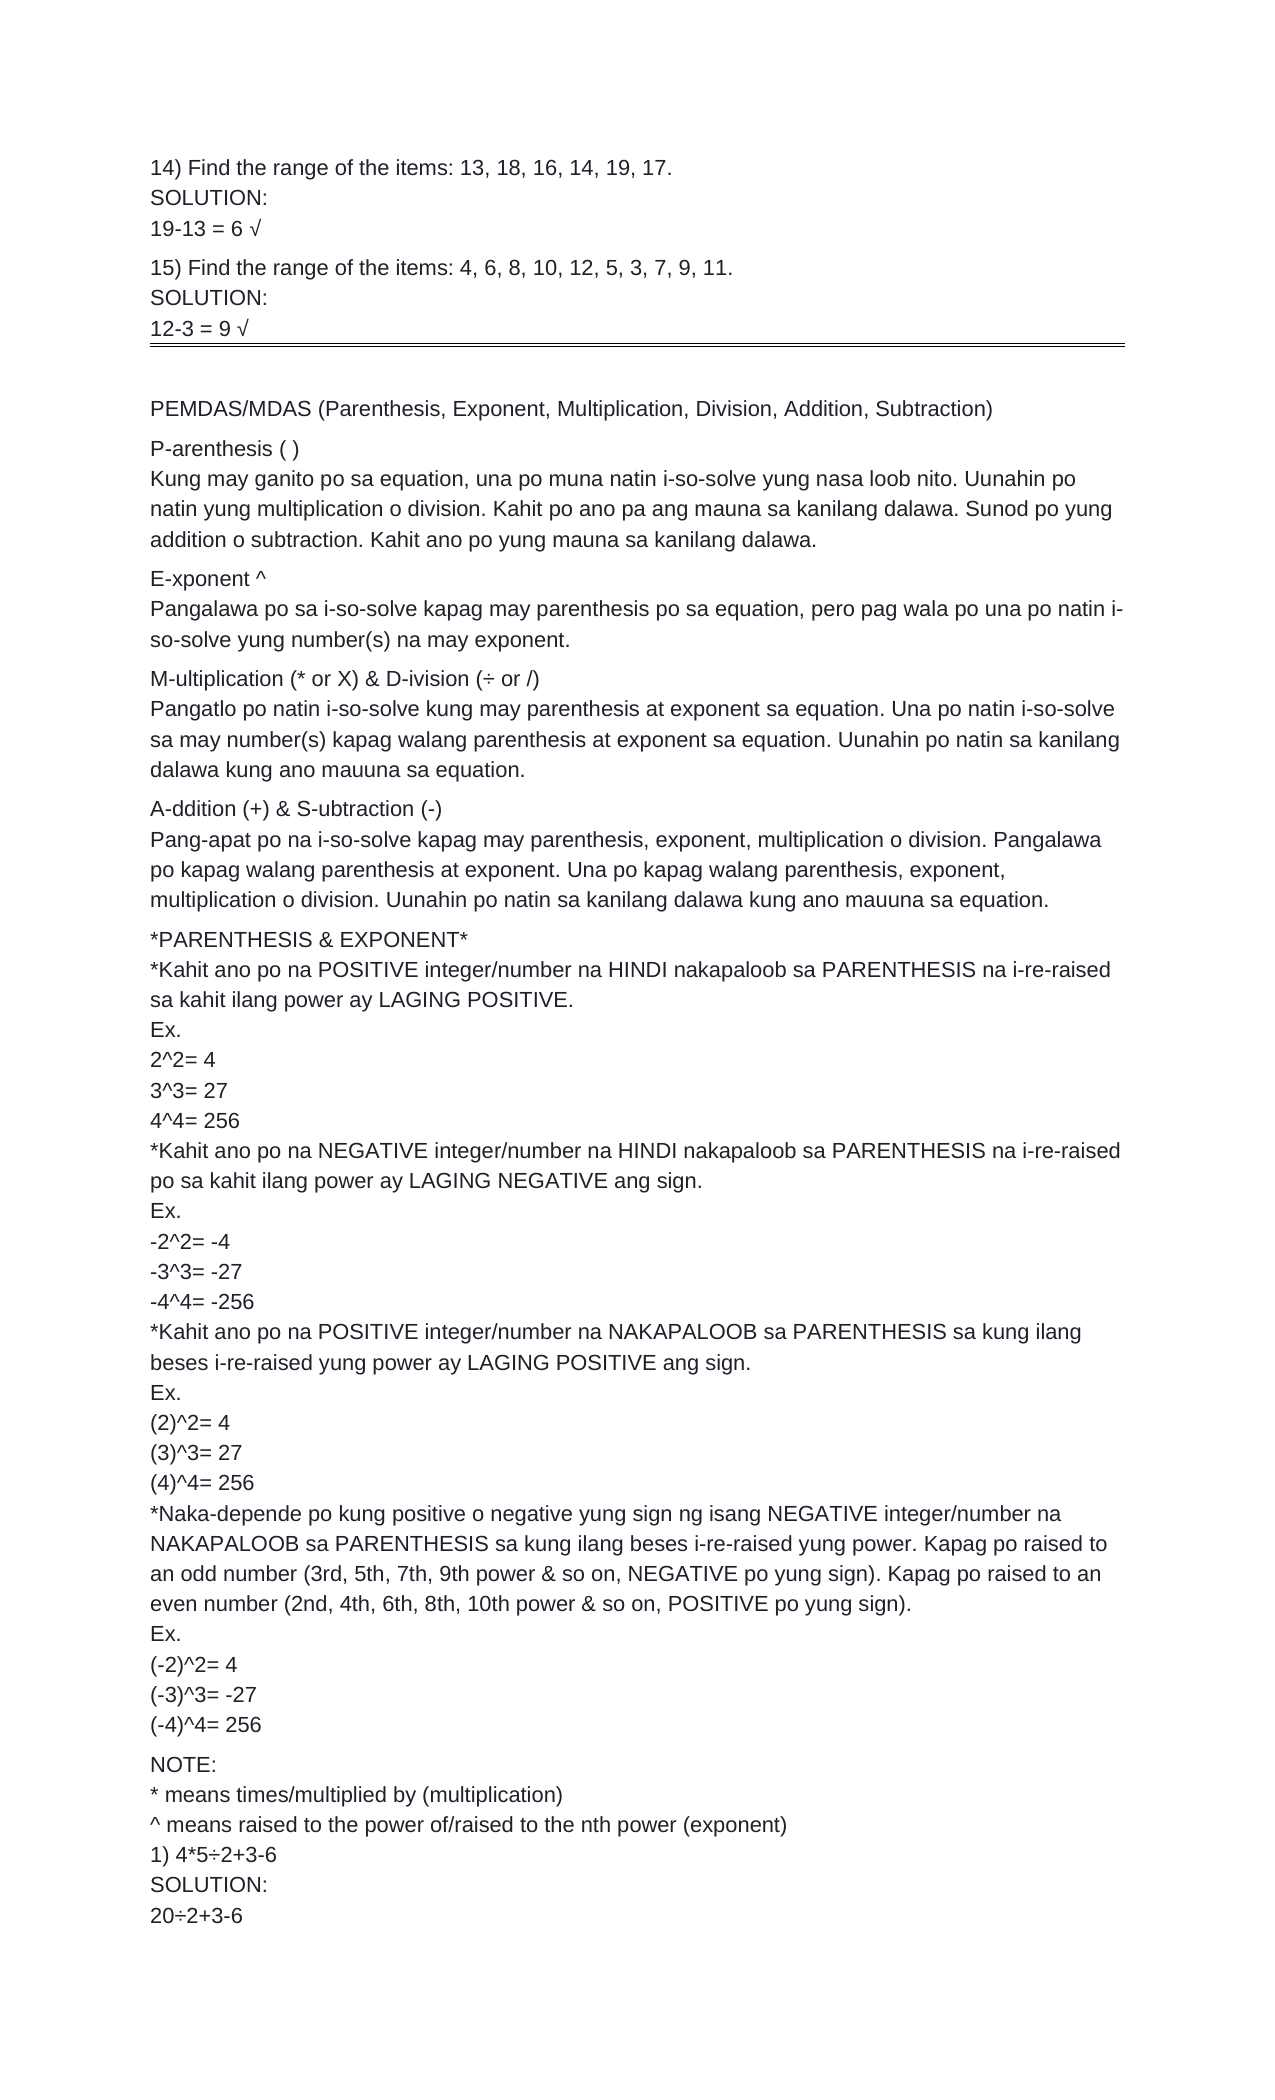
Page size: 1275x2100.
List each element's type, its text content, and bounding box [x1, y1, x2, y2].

text P-arenthesis ( ) Kung may ganito po sa equation, una po muna natin i-so-solve yung nasa loob nito. Uunahin po natin yung multiplication o division. Kahit po ano pa ang mauna sa kanilang dalawa. Sunod po yung addition o subtraction. Kahit ano po yung mauna sa kanilang dalawa. [150, 431, 1125, 552]
text 15) Find the range of the items: 4, 6, 8, 10, 12, 5, 3, 7, 9, 11. SOLUTION: 12-3 = 9 √ [150, 250, 1125, 343]
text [150, 1746, 1125, 1928]
text 14) Find the range of the items: 13, 18, 16, 14, 19, 17. SOLUTION: 19-13 = 6 √ [150, 150, 1125, 241]
text PEMDAS/MDAS (Parenthesis, Exponent, Multiplication, Division, Addition, Subtraction) [150, 391, 1125, 421]
text M-ultiplication (* or X) & D-ivision (÷ or /) Pangatlo po natin i-so-solve kung may parenthesis at exponent sa equation. Una po natin i-so-solve sa may number(s) kapag walang parenthesis at exponent sa equation. Uunahin po natin sa kanilang dalawa kung ano mauuna sa equation. [150, 661, 1125, 782]
text A-ddition (+) & S-ubtraction (-) Pang-apat po na i-so-solve kapag may parenthesis, exponent, multiplication o division. Pangalawa po kapag walang parenthesis at exponent. Una po kapag walang parenthesis, exponent, multiplication o division. Uunahin po natin sa kanilang dalawa kung ano mauuna sa equation. [150, 791, 1125, 912]
text *PARENTHESIS & EXPONENT* *Kahit ano po na POSITIVE integer/number na HINDI nakapaloob sa PARENTHESIS na i-re-raised sa kahit ilang power ay LAGING POSITIVE. Ex. 2^2= 4 3^3= 27 4^4= 256 *Kahit ano po na NEGATIVE integer/number na HINDI nakapaloob sa PARENTHESIS na i-re-raised po sa kahit ilang power ay LAGING NEGATIVE ang sign. Ex. -2^2= -4 -3^3= -27 -4^4= -256 *Kahit ano po na POSITIVE integer/number na NAKAPALOOB sa PARENTHESIS sa kung ilang beses i-re-raised yung power ay LAGING POSITIVE ang sign. Ex. (2)^2= 4 (3)^3= 27 (4)^4= 256 *Naka-depende po kung positive o negative yung sign ng isang NEGATIVE integer/number na NAKAPALOOB sa PARENTHESIS sa kung ilang beses i-re-raised yung power. Kapag po raised to an odd number (3rd, 5th, 7th, 9th power & so on, NEGATIVE po yung sign). Kapag po raised to an even number (2nd, 4th, 6th, 8th, 10th power & so on, POSITIVE po yung sign). Ex. (-2)^2= 4 (-3)^3= -27 (-4)^4= 256 [150, 921, 1125, 1737]
text E-xponent ^ Pangalawa po sa i-so-solve kapag may parenthesis po sa equation, pero pag wala po una po natin i-so-solve yung number(s) na may exponent. [150, 561, 1125, 652]
